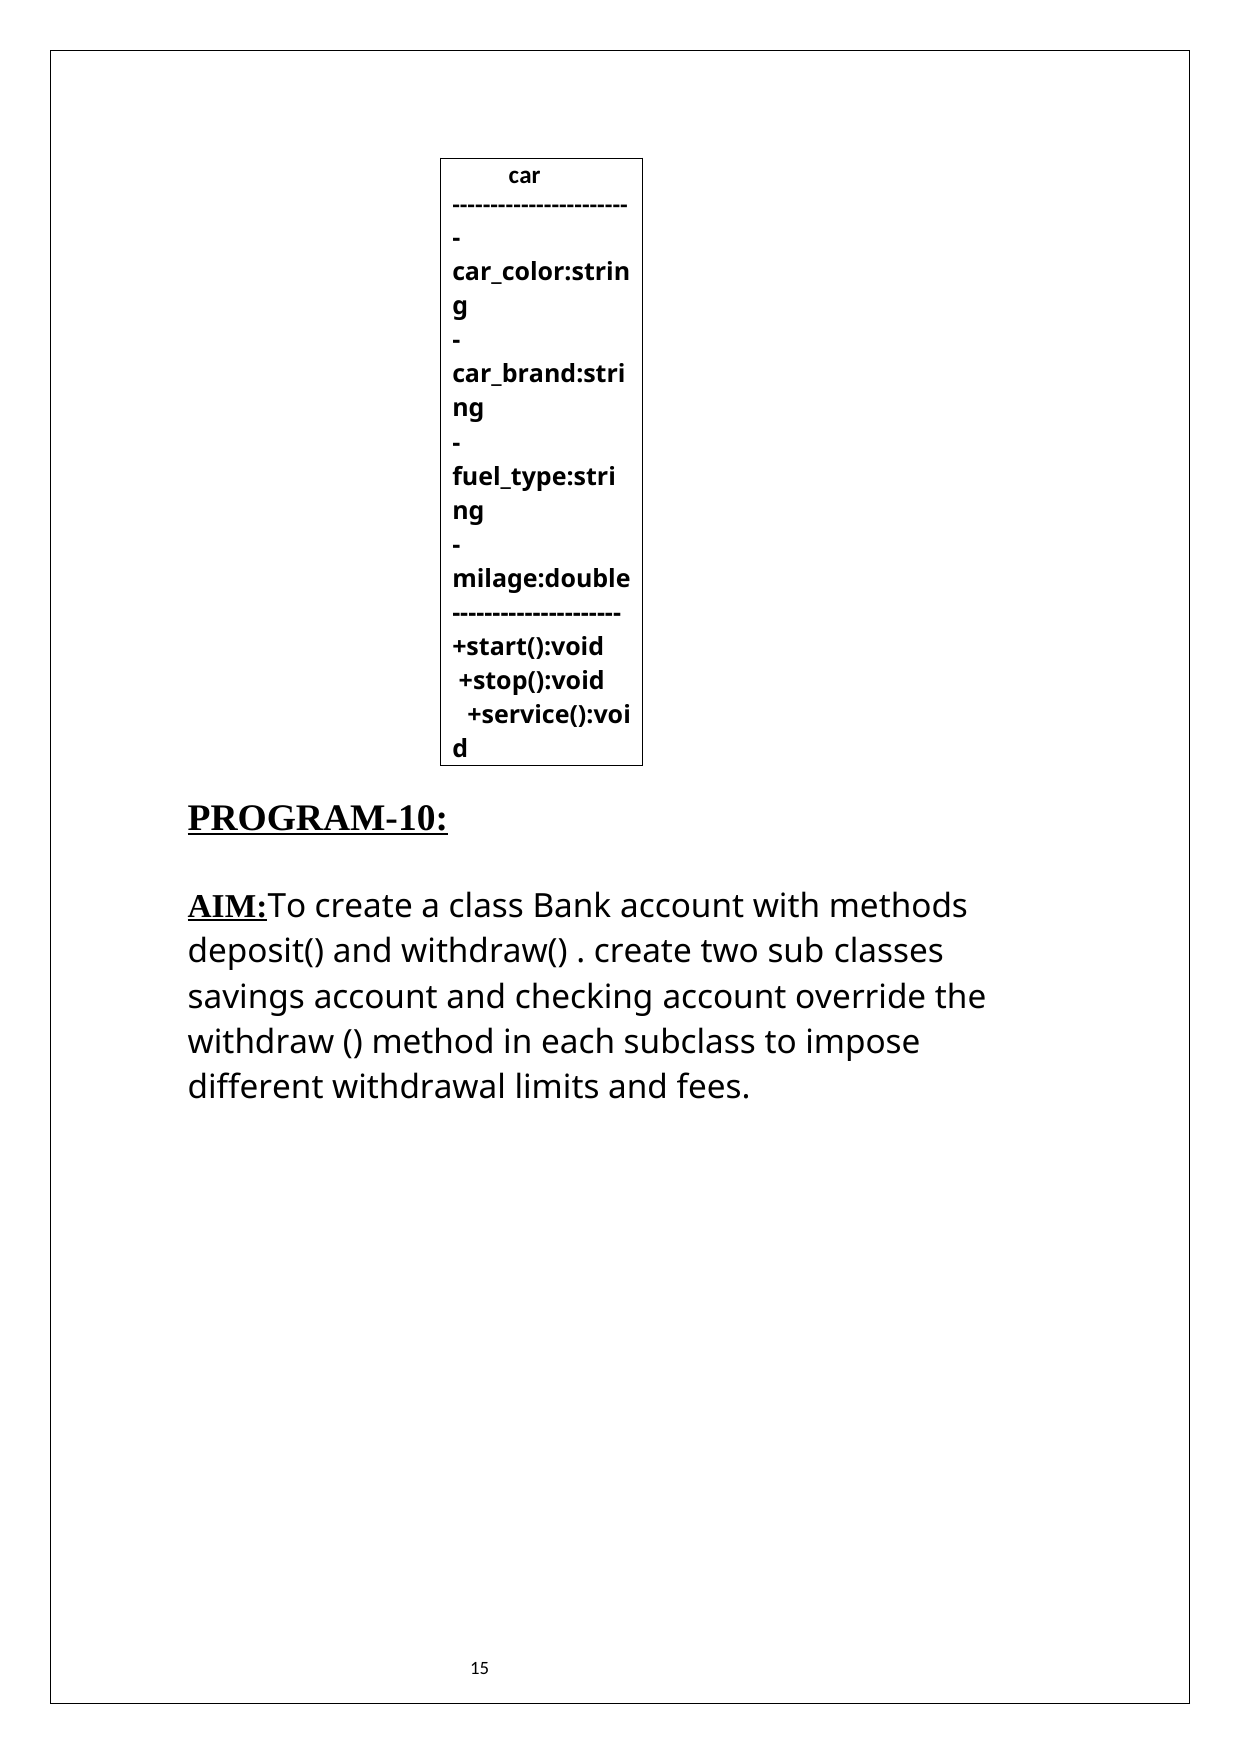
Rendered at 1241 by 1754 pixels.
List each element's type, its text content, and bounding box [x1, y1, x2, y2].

text AIM:To create a class Bank account with methods deposit() and withdraw() . create two sub classes savings account and checking account override the withdraw () method in each subclass to impose different withdrawal limits and fees. [187, 882, 1053, 1109]
text PROGRAM-10: [187, 795, 1053, 838]
table_header car ----------------------- -car_color:string -car_brand:string -fuel_type:string -milage:double ---------------------+start():void +stop():void +service():void [441, 159, 642, 765]
